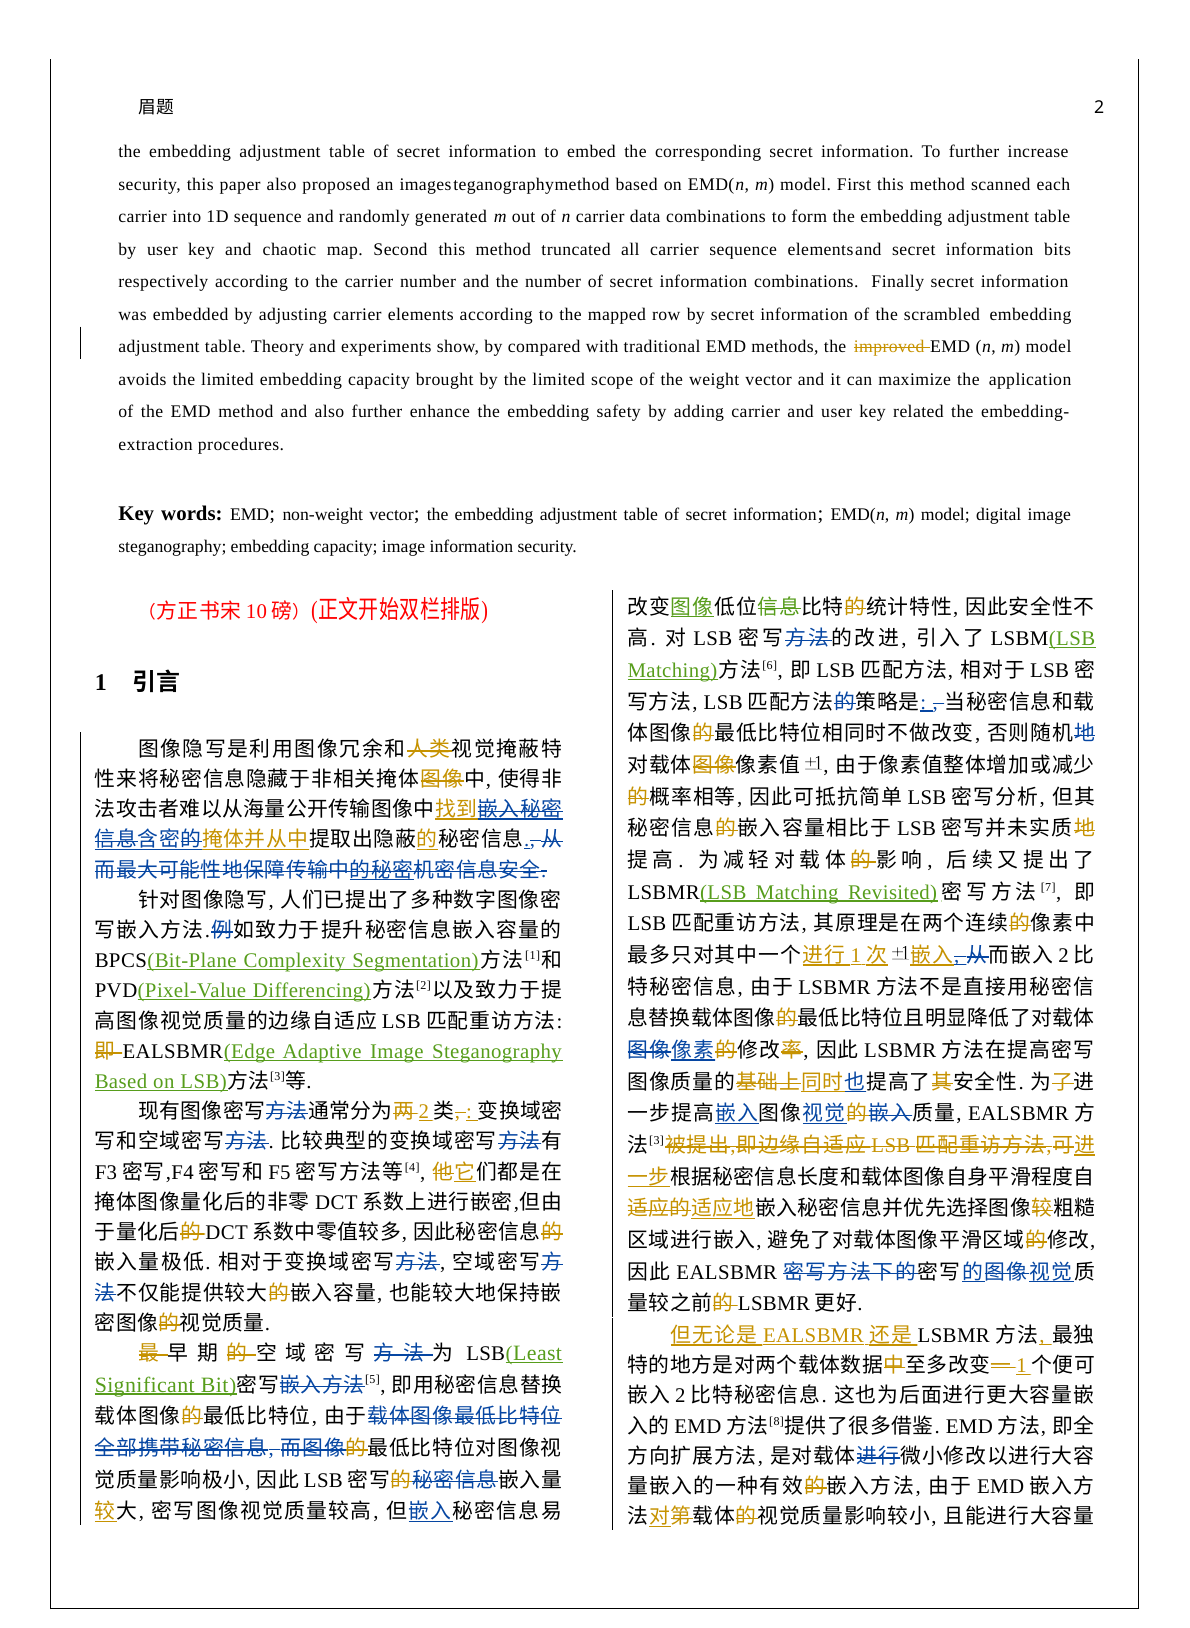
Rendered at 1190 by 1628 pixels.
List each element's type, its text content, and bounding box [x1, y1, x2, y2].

text 图像隐写是利用图像冗余和视觉掩蔽特性来将秘密信息隐藏于非相关掩体中, 使得非法攻击者难以从海量公开传输图像中提取出隐蔽秘密信息 [94, 732, 562, 883]
subtitle 引言 [94, 662, 562, 697]
subtitle Key words: EMD; non-weight vector; the embedding adjustment table of secret information; EMD(n, m) model; digital image steganography; embedding capacity; image information security. [118, 494, 1071, 559]
text 针对图像隐写, 人们已提出了多种数字图像密写嵌入方法.如致力于提升秘密信息嵌入容量的BPCS方法[1]和PVD方法[2]以及致力于提高图像视觉质量的边缘自适应LSB匹配重访方法: EALSBMR方法[3]等. [94, 883, 562, 1094]
text 早期空域密写为LSB密写[5], 即用秘密信息替换载体图像最低比特位, 由于最低比特位对图像视觉质量影响极小, 因此LSB密写嵌入量大, 密写图像视觉质量较高, 但秘密信息易改变低位比特统计特性, 因此安全性不高. 对LSB密写的改进, 引入了LSBM方法[6], 即LSB匹配方法, 相对于LSB密写方法, LSB匹配方法策略是当秘密信息和载体图像最低比特位相同时不做改变, 否则随机对载体像素值, 由于像素值整体增加或减少概率相等, 因此可抵抗简单LSB密写分析, 但其秘密信息嵌入容量相比于LSB密写并未实质提高. 为减轻对载体影响, 后续又提出了LSBMR密写方法[7], 即LSB匹配重访方法, 其原理是在两个连续像素中最多只对其中一个而嵌入2比特秘密信息, 由于LSBMR方法不是直接用秘密信息替换载体图像最低比特位且明显降低了对载体修改, 因此LSBMR方法在提高密写图像质量的提高了安全性. 为进一步提高图像质量, EALSBMR方法[3]根据秘密信息长度和载体图像自身平滑程度自嵌入秘密信息并优先选择图像粗糙区域进行嵌入, 避免了对载体图像平滑区域修改, 因此EALSBMR密写质量较之前LSBMR更好. [94, 1336, 562, 1525]
text （方正书宋10磅）(正文开始双栏排版) [94, 590, 562, 626]
text 现有图像密写通常分为类变换域密写和空域密写. 比较典型的变换域密写有F3密写,F4密写和F5密写方法等[4], 们都是在掩体图像量化后的非零DCT系数上进行嵌密,但由于量化后DCT系数中零值较多, 因此秘密信息嵌入量极低. 相对于变换域密写, 空域密写不仅能提供较大嵌入容量, 也能较大地保持嵌密图像视觉质量. [94, 1094, 562, 1336]
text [118, 132, 1071, 457]
text 早期空域密写为LSB密写[5], 即用秘密信息替换载体图像最低比特位, 由于最低比特位对图像视觉质量影响极小, 因此LSB密写嵌入量大, 密写图像视觉质量较高, 但秘密信息易改变低位比特统计特性, 因此安全性不高. 对LSB密写的改进, 引入了LSBM方法[6], 即LSB匹配方法, 相对于LSB密写方法, LSB匹配方法策略是当秘密信息和载体图像最低比特位相同时不做改变, 否则随机对载体像素值, 由于像素值整体增加或减少概率相等, 因此可抵抗简单LSB密写分析, 但其秘密信息嵌入容量相比于LSB密写并未实质提高. 为减轻对载体影响, 后续又提出了LSBMR密写方法[7], 即LSB匹配重访方法, 其原理是在两个连续像素中最多只对其中一个而嵌入2比特秘密信息, 由于LSBMR方法不是直接用秘密信息替换载体图像最低比特位且明显降低了对载体修改, 因此LSBMR方法在提高密写图像质量的提高了安全性. 为进一步提高图像质量, EALSBMR方法[3]根据秘密信息长度和载体图像自身平滑程度自嵌入秘密信息并优先选择图像粗糙区域进行嵌入, 避免了对载体图像平滑区域修改, 因此EALSBMR密写质量较之前LSBMR更好. [627, 590, 1095, 1317]
